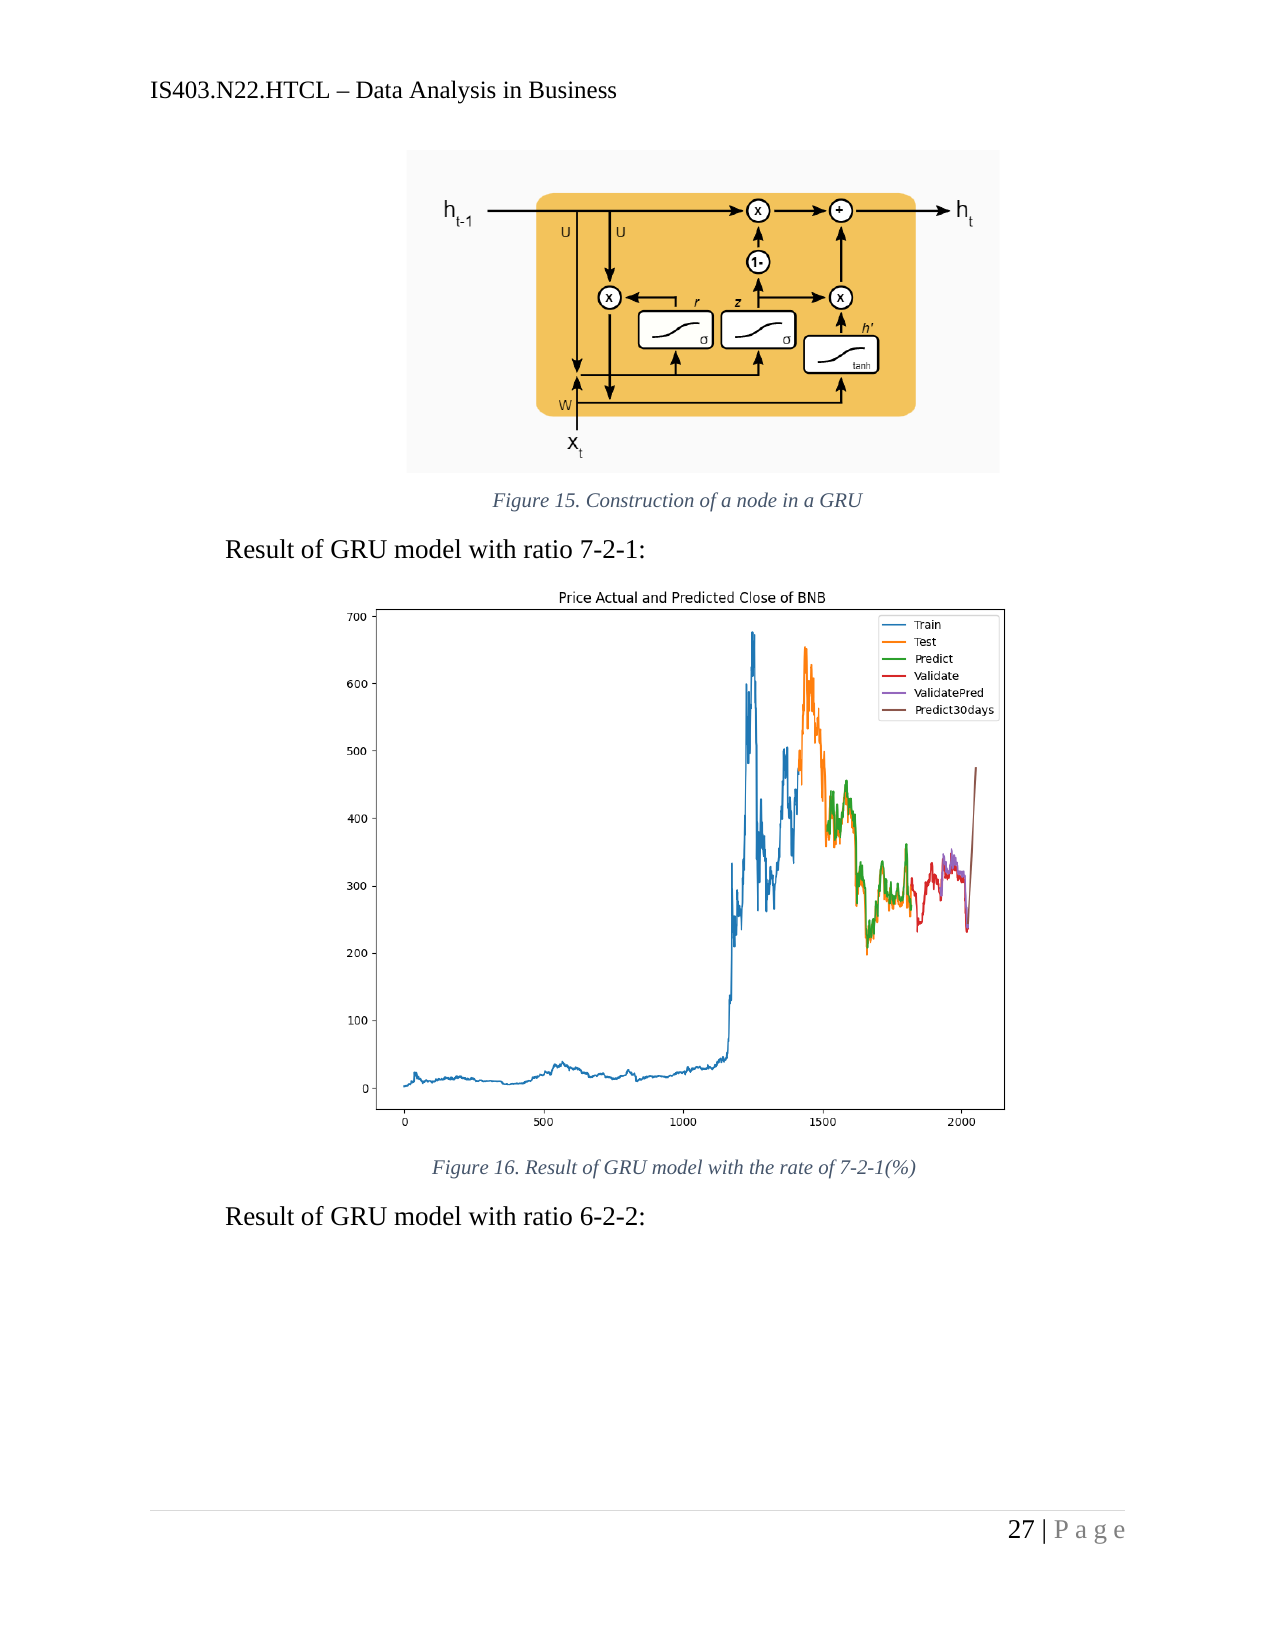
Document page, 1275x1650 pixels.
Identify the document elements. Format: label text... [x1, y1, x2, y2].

text Result of GRU model with ratio 6-2-2: [225, 1199, 1125, 1231]
text Result of GRU model with ratio 7-2-1: [225, 533, 1125, 564]
picture [338, 583, 1012, 1136]
picture [406, 150, 1000, 473]
